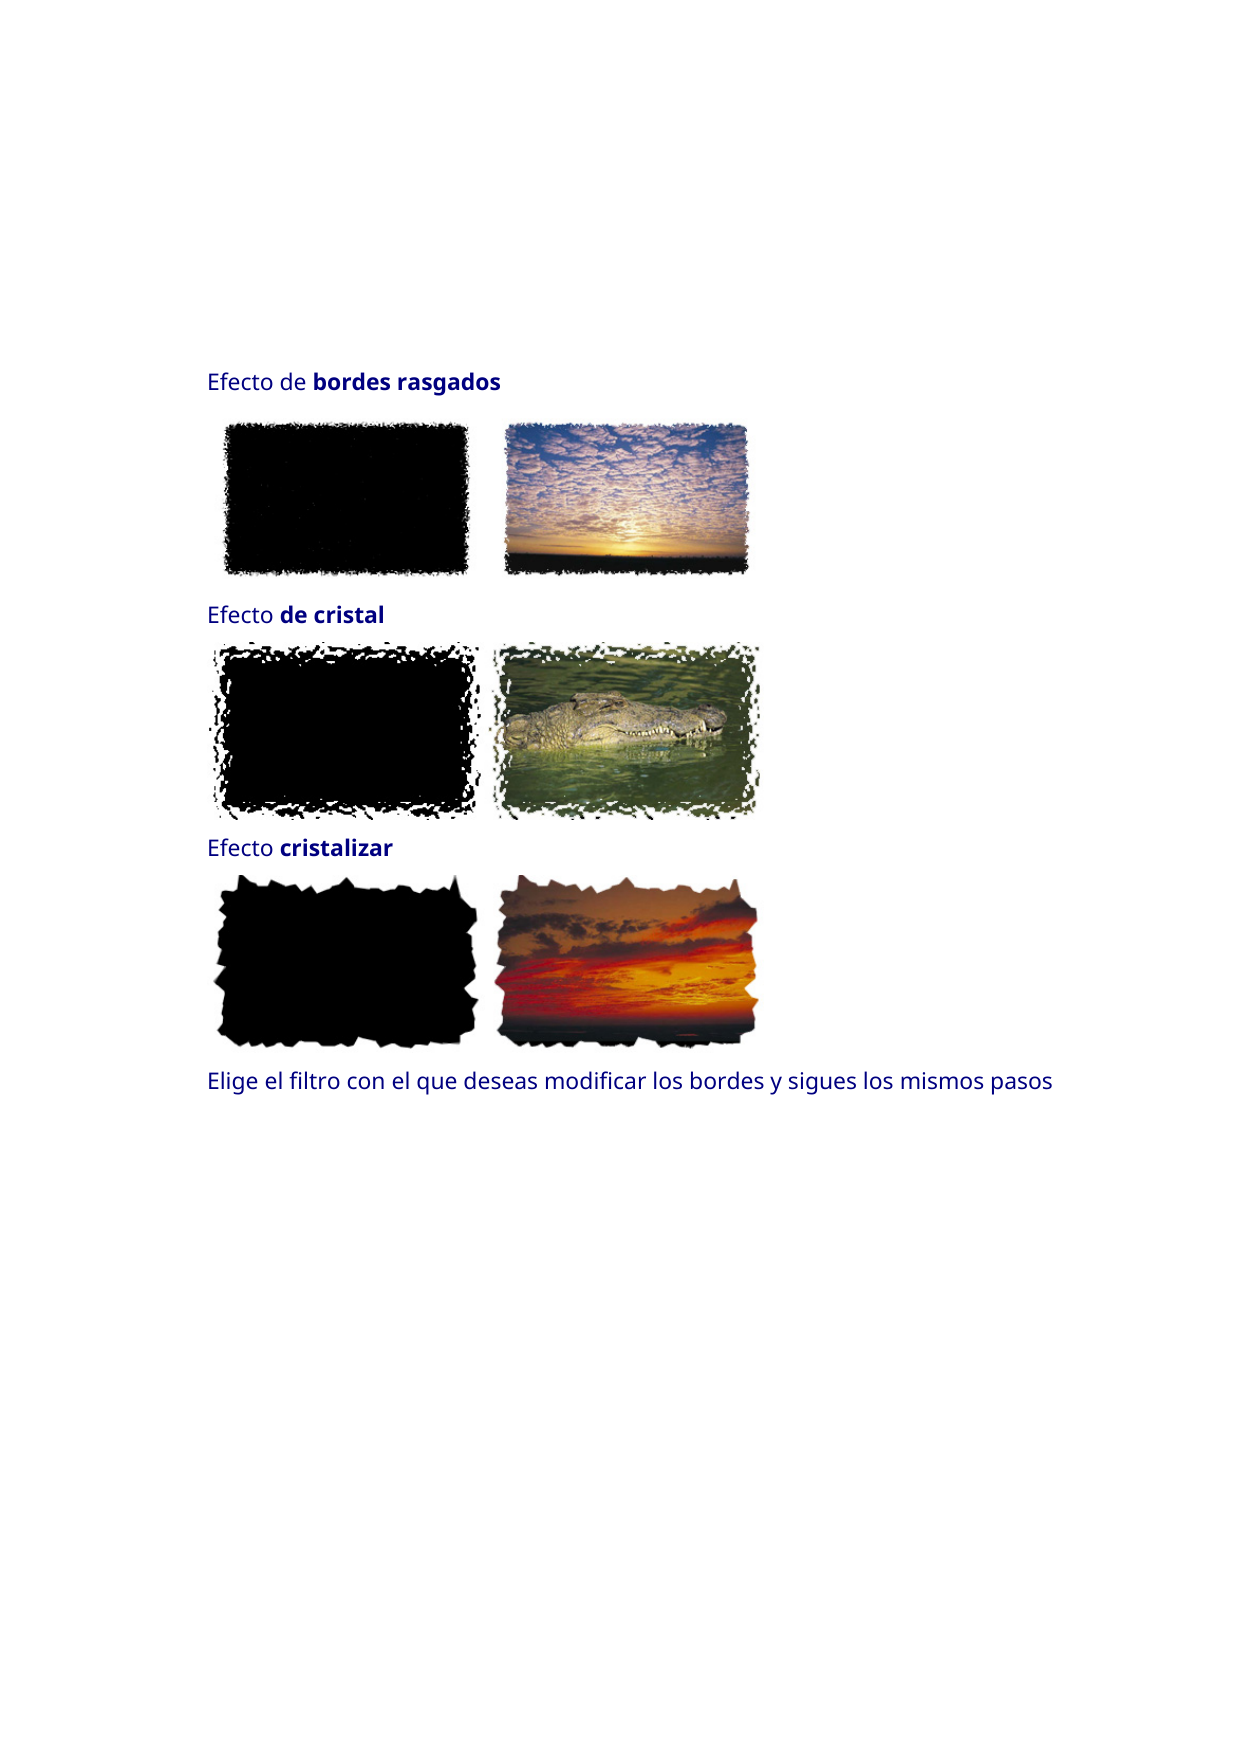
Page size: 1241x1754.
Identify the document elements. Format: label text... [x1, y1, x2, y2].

picture [206, 410, 765, 587]
text Efecto de cristal [177, 599, 1063, 630]
picture [206, 642, 765, 820]
text Elige el filtro con el que deseas modificar los bordes y sigues los mismos pasos [177, 1065, 1063, 1096]
text Efecto cristalizar [177, 832, 1063, 863]
text Efecto de bordes rasgados [177, 366, 1063, 398]
picture [206, 875, 765, 1053]
